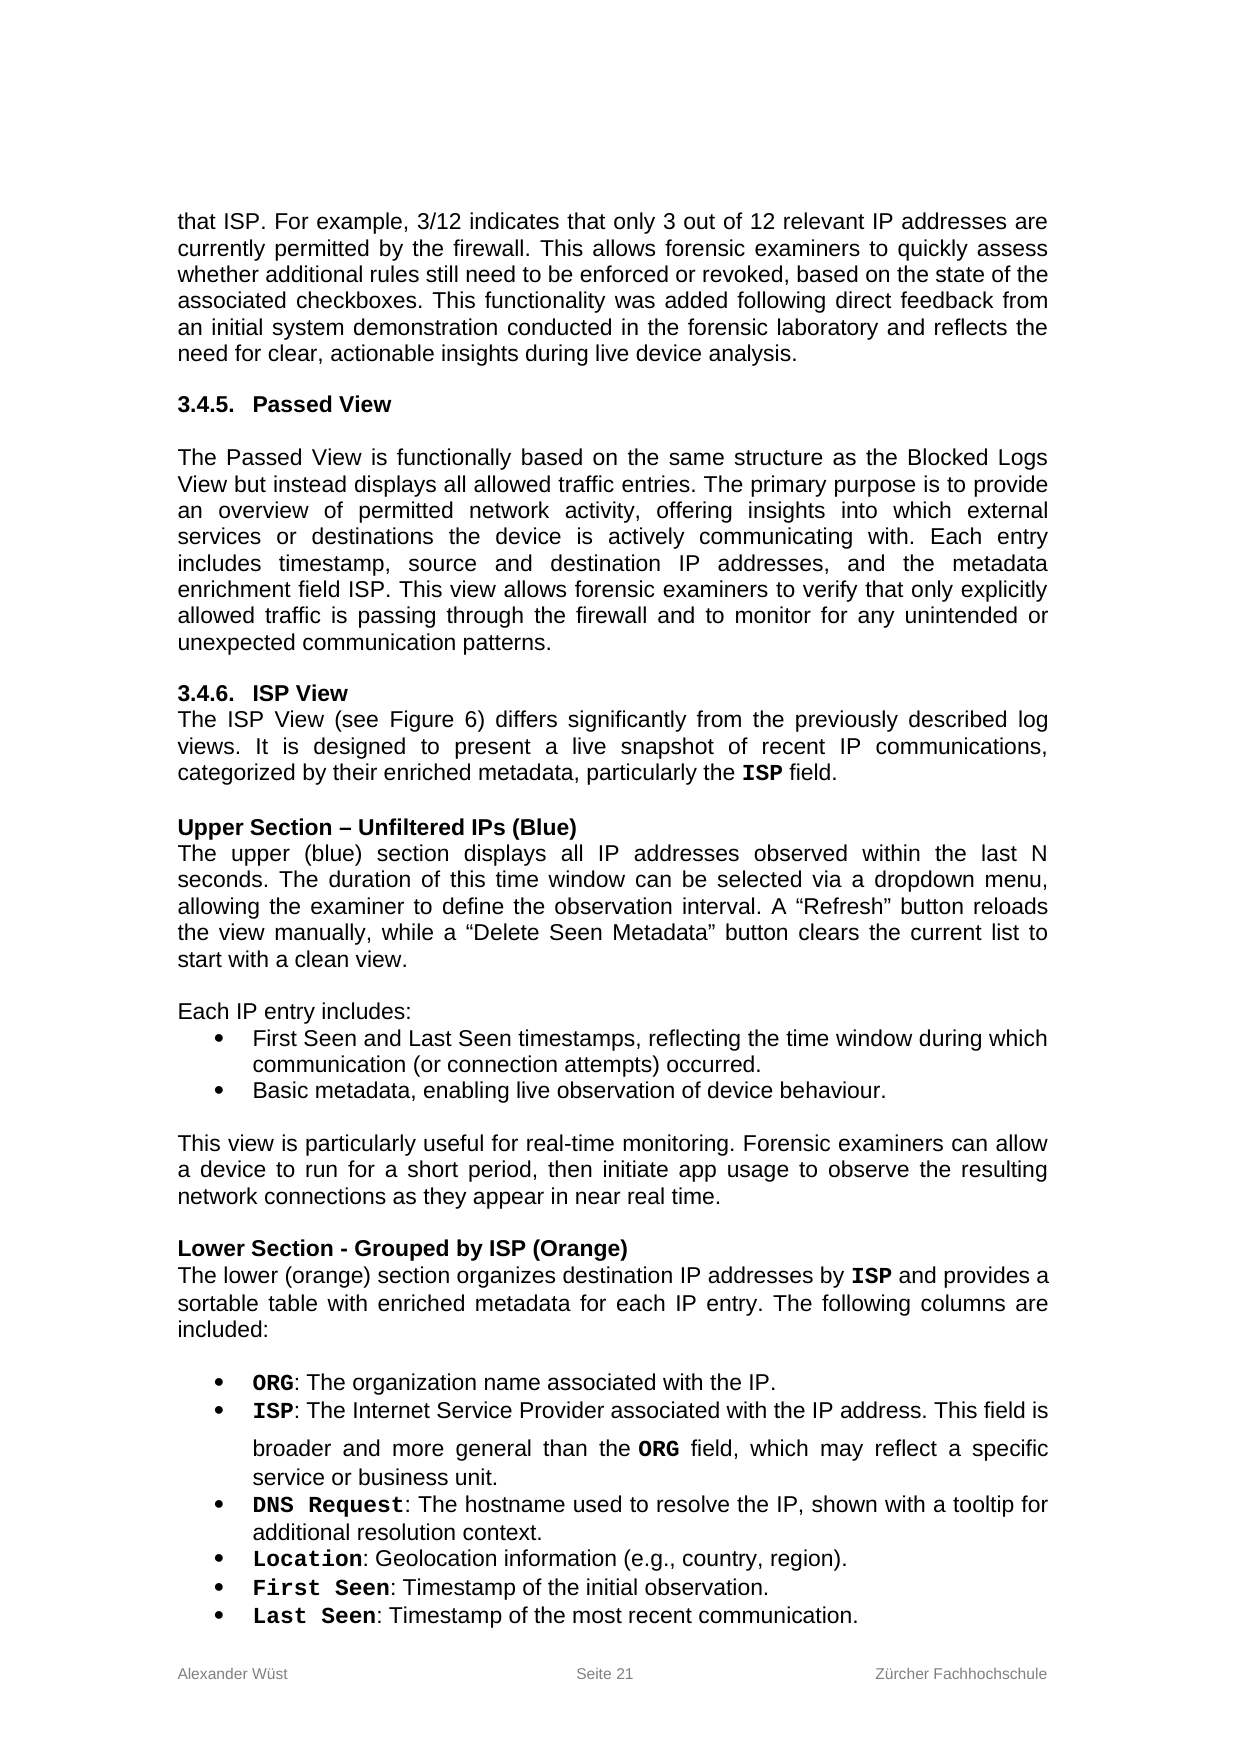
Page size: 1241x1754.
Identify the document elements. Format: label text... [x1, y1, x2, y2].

list ORG: The organization name associated with the IP. [215, 1369, 1049, 1397]
text The upper (blue) section displays all IP addresses observed within the last N seconds. The duration of this time window can be selected via a dropdown menu, allowing the examiner to define the observation interval. A “Refresh” button reloads the view manually, while a “Delete Seen Metadata” button clears the current list to start with a clean view. [177, 840, 1049, 972]
list Location: Geolocation information (e.g., country, region). [215, 1545, 1049, 1573]
subtitle Passed View [177, 391, 1049, 418]
list ISP: The Internet Service Provider associated with the IP address. This field is broader and more general than the ORG field, which may reflect a specific service or business unit. [215, 1397, 1049, 1491]
text Upper Section – Unfiltered IPs (Blue) [177, 814, 1049, 840]
text The Passed View is functionally based on the same structure as the Blocked Logs View but instead displays all allowed traffic entries. The primary purpose is to provide an overview of permitted network activity, offering insights into which external services or destinations the device is actively communicating with. Each entry includes timestamp, source and destination IP addresses, and the metadata enrichment field ISP. This view allows forensic examiners to verify that only explicitly allowed traffic is passing through the firewall and to monitor for any unintended or unexpected communication patterns. [177, 444, 1049, 655]
list First Seen and Last Seen timestamps, reflecting the time window during which communication (or connection attempts) occurred. [215, 1024, 1049, 1077]
list Basic metadata, enabling live observation of device behaviour. [215, 1077, 1049, 1104]
text Each IP entry includes: [177, 998, 1049, 1024]
text The lower (orange) section organizes destination IP addresses by ISP and provides a sortable table with enriched metadata for each IP entry. The following columns are included: [177, 1262, 1049, 1343]
subtitle ISP View [177, 680, 1049, 706]
text Lower Section - Grouped by ISP (Orange) [177, 1235, 1049, 1262]
list DNS Request: The hostname used to resolve the IP, shown with a tooltip for additional resolution context. [215, 1491, 1049, 1545]
text This view is particularly useful for real-time monitoring. Forensic examiners can allow a device to run for a short period, then initiate app usage to observe the resulting network connections as they appear in near real time. [177, 1130, 1049, 1209]
list Last Seen: Timestamp of the most recent communication. [215, 1602, 1049, 1630]
list First Seen: Timestamp of the initial observation. [215, 1573, 1049, 1602]
text The ISP View (see Figure 6) differs significantly from the previously described log views. It is designed to present a live snapshot of recent IP communications, categorized by their enriched metadata, particularly the ISP field. [177, 706, 1049, 787]
